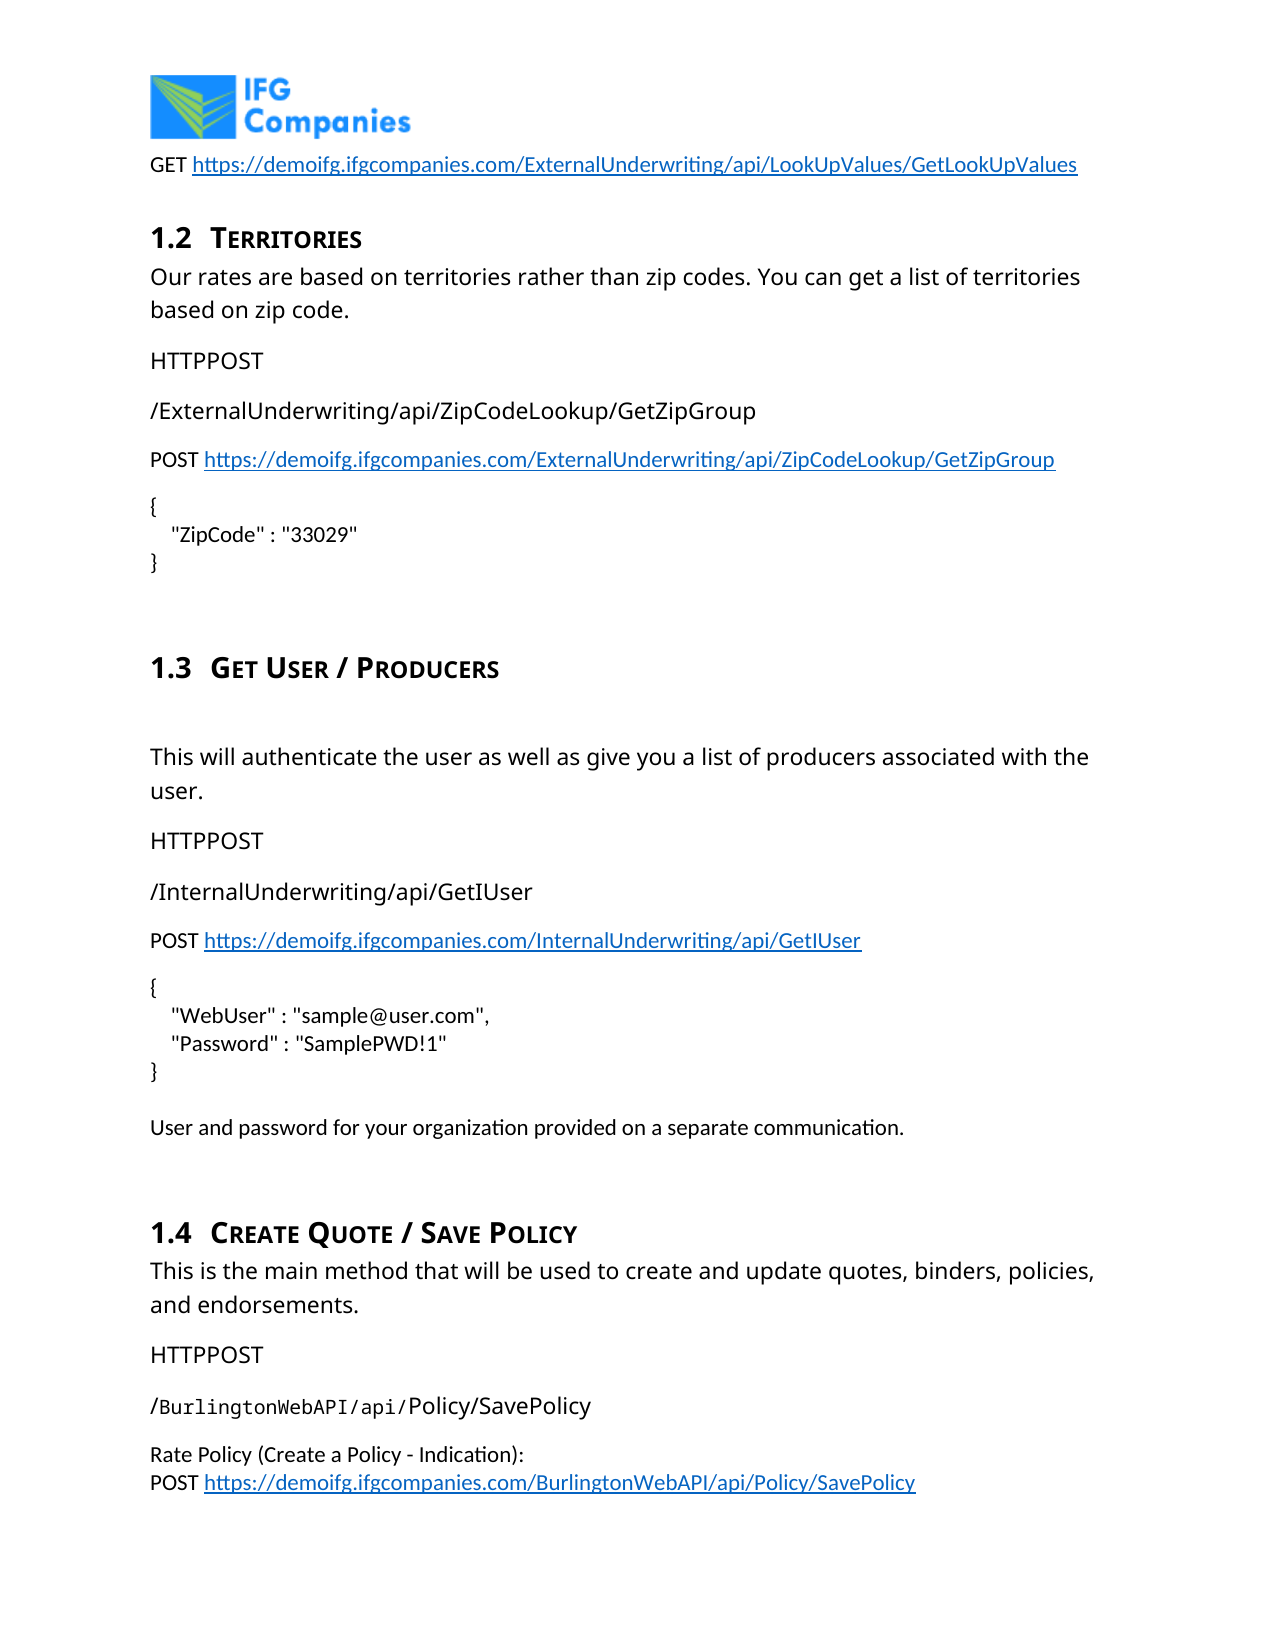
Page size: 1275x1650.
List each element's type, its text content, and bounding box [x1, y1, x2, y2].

text This will authenticate the user as well as give you a list of producers associated with the user. [150, 741, 1125, 806]
subtitle Create Quote / Save Policy [150, 1212, 1125, 1252]
text POST https://demoifg.ifgcompanies.com/InternalUnderwriting/api/GetIUser [150, 926, 1125, 954]
text } [150, 548, 1125, 576]
picture [150, 75, 419, 141]
text "Password" : "SamplePWD!1" [150, 1029, 1125, 1057]
text POST https://demoifg.ifgcompanies.com/BurlingtonWebAPI/api/Policy/SavePolicy [150, 1468, 1125, 1496]
text "ZipCode" : "33029" [150, 520, 1125, 548]
text This is the main method that will be used to create and update quotes, binders, policies, and endorsements. [150, 1255, 1125, 1320]
text /BurlingtonWebAPI/api/Policy/SavePolicy [150, 1389, 1125, 1421]
text POST https://demoifg.ifgcompanies.com/ExternalUnderwriting/api/ZipCodeLookup/GetZipGroup [150, 446, 1125, 473]
text GET https://demoifg.ifgcompanies.com/ExternalUnderwriting/api/LookUpValues/GetLookUpValues [150, 150, 1125, 178]
subtitle Get User / Producers [150, 648, 1125, 687]
text /InternalUnderwriting/api/GetIUser [150, 876, 1125, 907]
text Rate Policy (Create a Policy - Indication): [150, 1440, 1125, 1468]
text Our rates are based on territories rather than zip codes. You can get a list of territories based on zip code. [150, 261, 1125, 326]
text "WebUser" : "sample@user.com", [150, 1001, 1125, 1029]
text { [150, 973, 1125, 1001]
subtitle Territories [150, 218, 1125, 257]
text User and password for your organization provided on a separate communication. [150, 1113, 1125, 1141]
text HTTPPOST [150, 825, 1125, 856]
text /ExternalUnderwriting/api/ZipCodeLookup/GetZipGroup [150, 395, 1125, 426]
text } [150, 1057, 1125, 1085]
text HTTPPOST [150, 345, 1125, 376]
text HTTPPOST [150, 1339, 1125, 1370]
text { [150, 492, 1125, 520]
